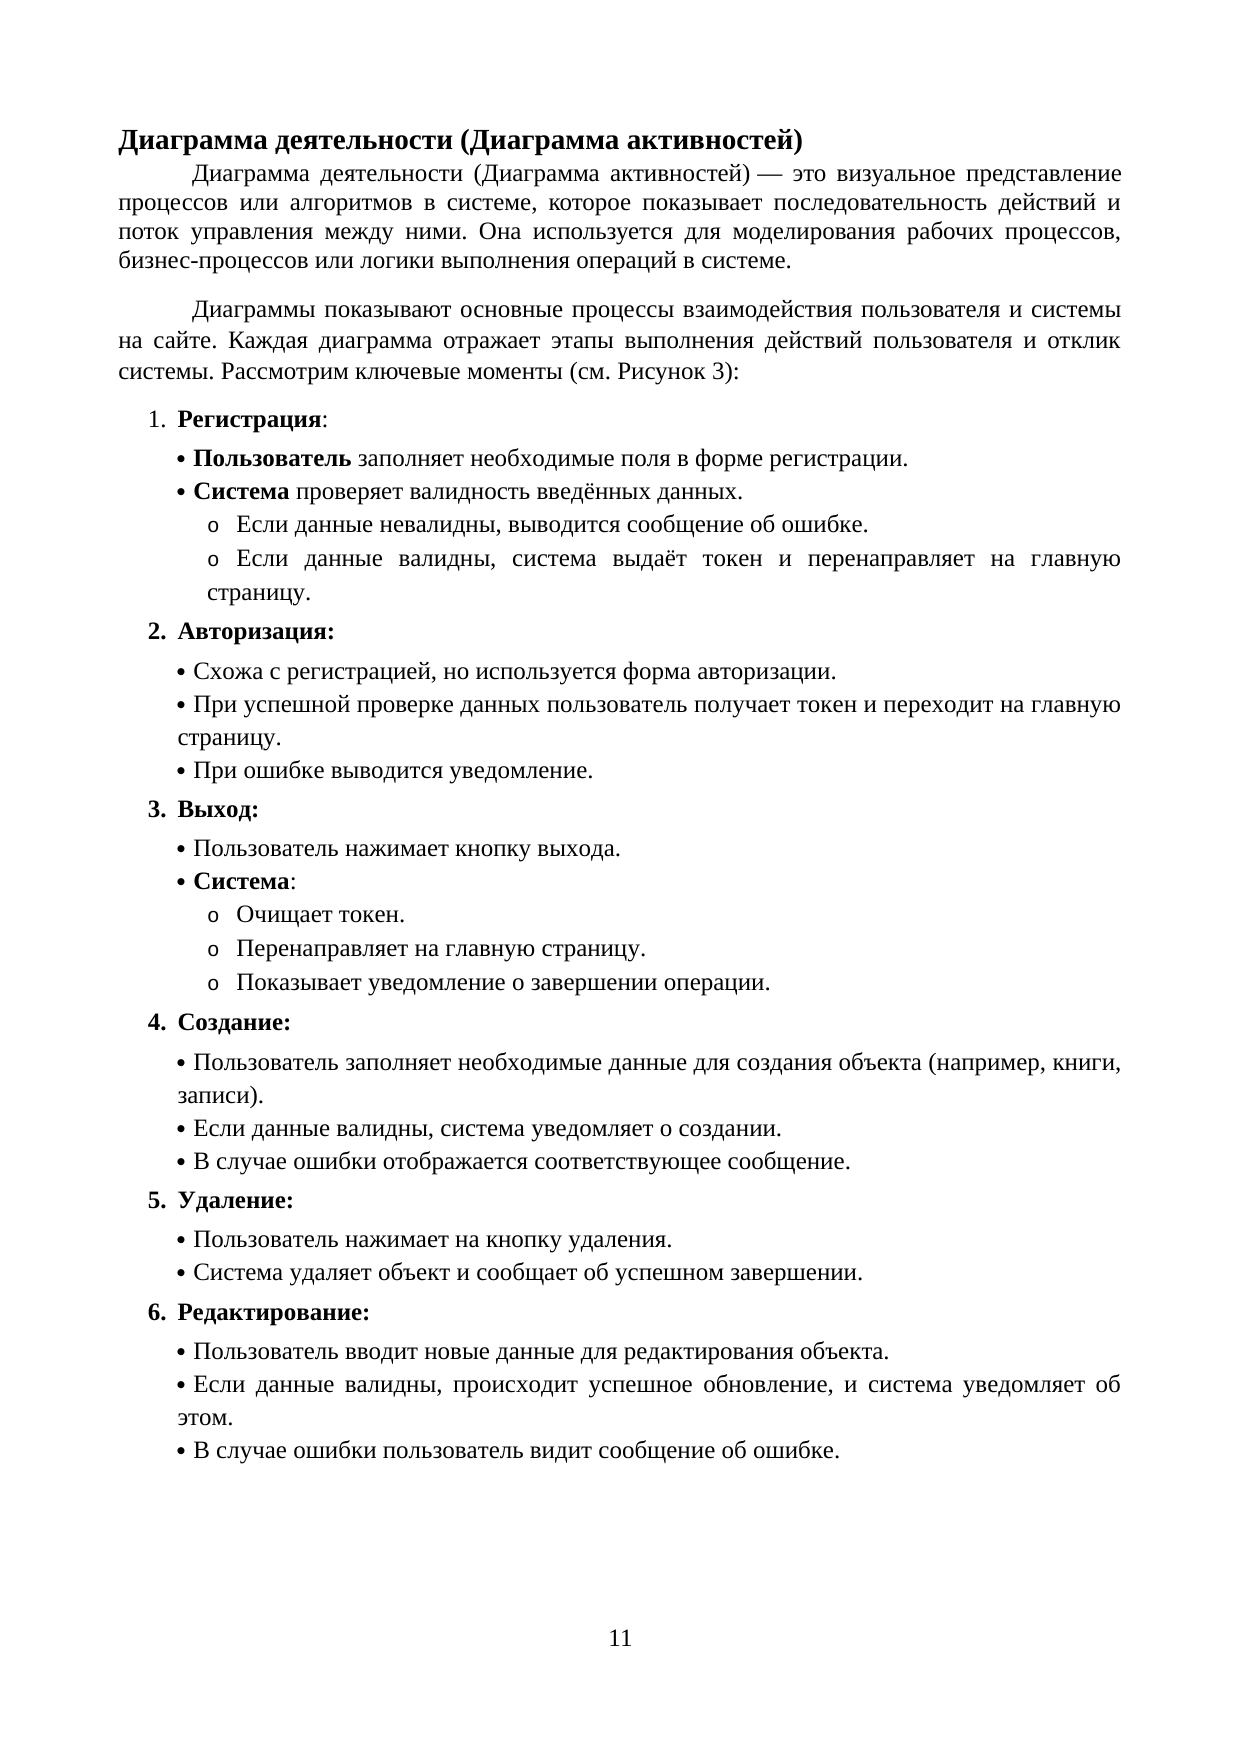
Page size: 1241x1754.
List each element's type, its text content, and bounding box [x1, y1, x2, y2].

text Диаграмма деятельности (Диаграмма активностей) — это визуальное представление процессов или алгоритмов в системе, которое показывает последовательность действий и поток управления между ними. Она используется для моделирования рабочих процессов, бизнес-процессов или логики выполнения операций в системе. [118, 158, 1122, 273]
list Удаление: [148, 1185, 1122, 1214]
list Показывает уведомление о завершении операции. [207, 967, 1122, 997]
list Пользователь нажимает на кнопку удаления. [177, 1224, 1122, 1253]
list Перенаправляет на главную страницу. [207, 933, 1122, 963]
subtitle Диаграмма деятельности (Диаграмма активностей) [118, 122, 1122, 156]
list Регистрация: [148, 404, 1122, 433]
text Диаграммы показывают основные процессы взаимодействия пользователя и системы на сайте. Каждая диаграмма отражает этапы выполнения действий пользователя и отклик системы. Рассмотрим ключевые моменты (см. рисунок 5): [118, 294, 1122, 385]
list В случае ошибки отображается соответствующее сообщение. [177, 1146, 1122, 1174]
list Авторизация: [148, 616, 1122, 645]
list Если данные валидны, система выдаёт токен и перенаправляет на главную страницу. [207, 543, 1122, 606]
list Система проверяет валидность введённых данных. [177, 476, 1122, 505]
list Если данные валидны, происходит успешное обновление, и система уведомляет об этом. [177, 1369, 1122, 1431]
list Выход: [148, 794, 1122, 823]
list При ошибке выводится уведомление. [177, 755, 1122, 783]
list Редактирование: [148, 1297, 1122, 1325]
list Система удаляет объект и сообщает об успешном завершении. [177, 1257, 1122, 1286]
list Пользователь заполняет необходимые поля в форме регистрации. [177, 443, 1122, 472]
list Пользователь вводит новые данные для редактирования объекта. [177, 1336, 1122, 1365]
list Если данные валидны, система уведомляет о создании. [177, 1113, 1122, 1142]
list Очищает токен. [207, 899, 1122, 929]
list При успешной проверке данных пользователь получает токен и переходит на главную страницу. [177, 689, 1122, 751]
list Пользователь нажимает кнопку выхода. [177, 833, 1122, 862]
list В случае ошибки пользователь видит сообщение об ошибке. [177, 1435, 1122, 1464]
list Пользователь заполняет необходимые данные для создания объекта (например, книги, записи). [177, 1047, 1122, 1108]
list Схожа с регистрацией, но используется форма авторизации. [177, 656, 1122, 684]
list Создание: [148, 1007, 1122, 1036]
list Если данные невалидны, выводится сообщение об ошибке. [207, 509, 1122, 539]
list Система: [177, 866, 1122, 895]
